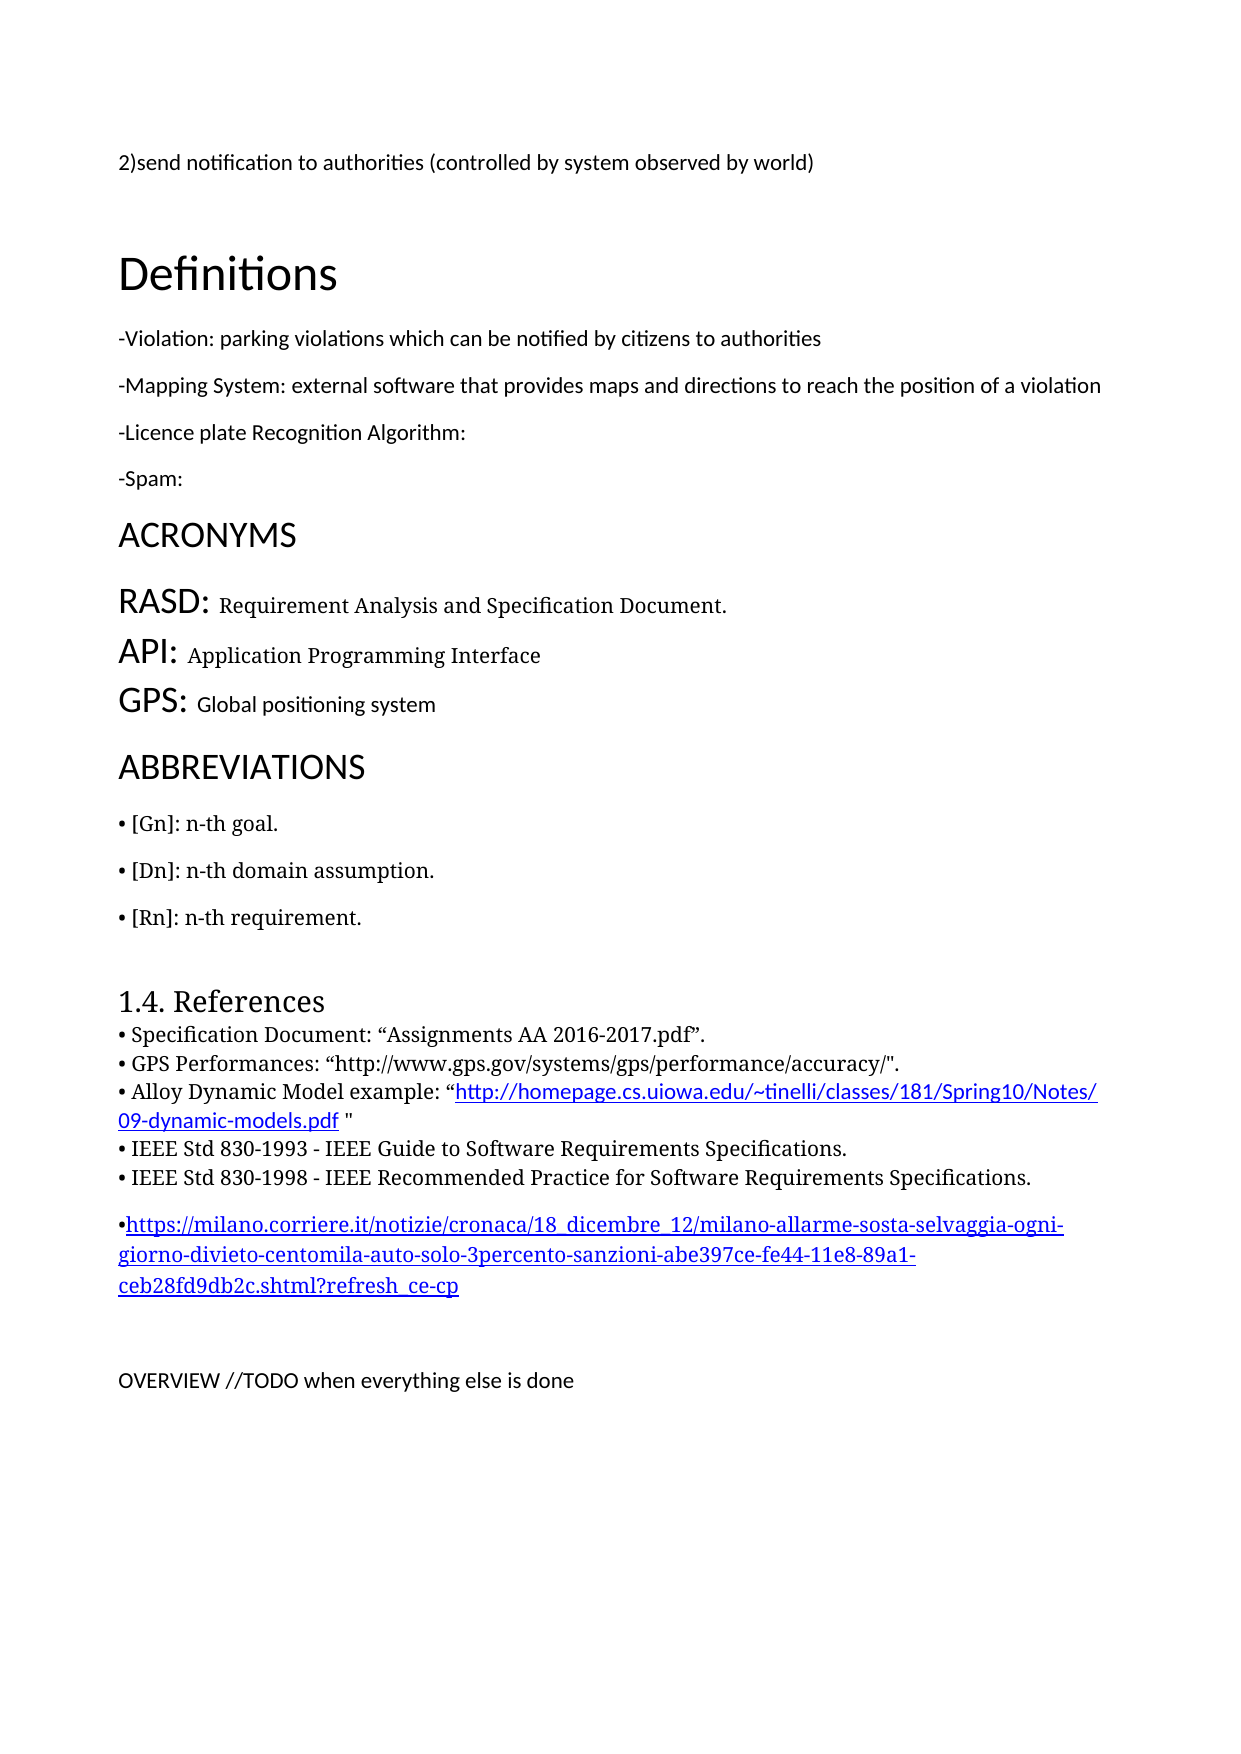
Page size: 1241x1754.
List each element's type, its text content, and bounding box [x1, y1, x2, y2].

text • IEEE Std 830-1993 - IEEE Guide to Software Requirements Specifications. [118, 1134, 1122, 1163]
text • [Gn]: n-th goal. [118, 809, 1122, 837]
text -Violation: parking violations which can be notified by citizens to authorities [118, 324, 1122, 352]
text • Alloy Dynamic Model example: “http://homepage.cs.uiowa.edu/~tinelli/classes/181/Spring10/Notes/09-dynamic-models.pdf " [118, 1077, 1122, 1134]
text 1.4. References [118, 981, 1122, 1021]
text -Licence plate Recognition Algorithm: [118, 418, 1122, 446]
text Definitions [118, 241, 1122, 302]
text 2)send notification to authorities (controlled by system observed by world) [118, 148, 1122, 176]
text ABBREVIATIONS [118, 743, 1122, 788]
text -Spam: [118, 464, 1122, 492]
text • IEEE Std 830-1998 - IEEE Recommended Practice for Software Requirements Specifications. [118, 1163, 1122, 1191]
text • [Dn]: n-th domain assumption. [118, 856, 1122, 884]
text OVERVIEW //TODO when everything else is done [118, 1366, 1122, 1394]
text -Mapping System: external software that provides maps and directions to reach the position of a violation [118, 371, 1122, 399]
text • GPS Performances: “http://www.gps.gov/systems/gps/performance/accuracy/". [118, 1049, 1122, 1077]
text •https://milano.corriere.it/notizie/cronaca/18_dicembre_12/milano-allarme-sosta-selvaggia-ogni-giorno-divieto-centomila-auto-solo-3percento-sanzioni-abe397ce-fe44-11e8-89a1-ceb28fd9db2c.shtml?refresh_ce-cp [118, 1210, 1122, 1300]
text RASD: Requirement Analysis and Specification Document. API: Application Programming Interface GPS: Global positioning system [118, 577, 1122, 722]
text • [Rn]: n-th requirement. [118, 903, 1122, 962]
text ACRONYMS [118, 511, 1122, 557]
text • Specification Document: “Assignments AA 2016-2017.pdf”. [118, 1021, 1122, 1049]
